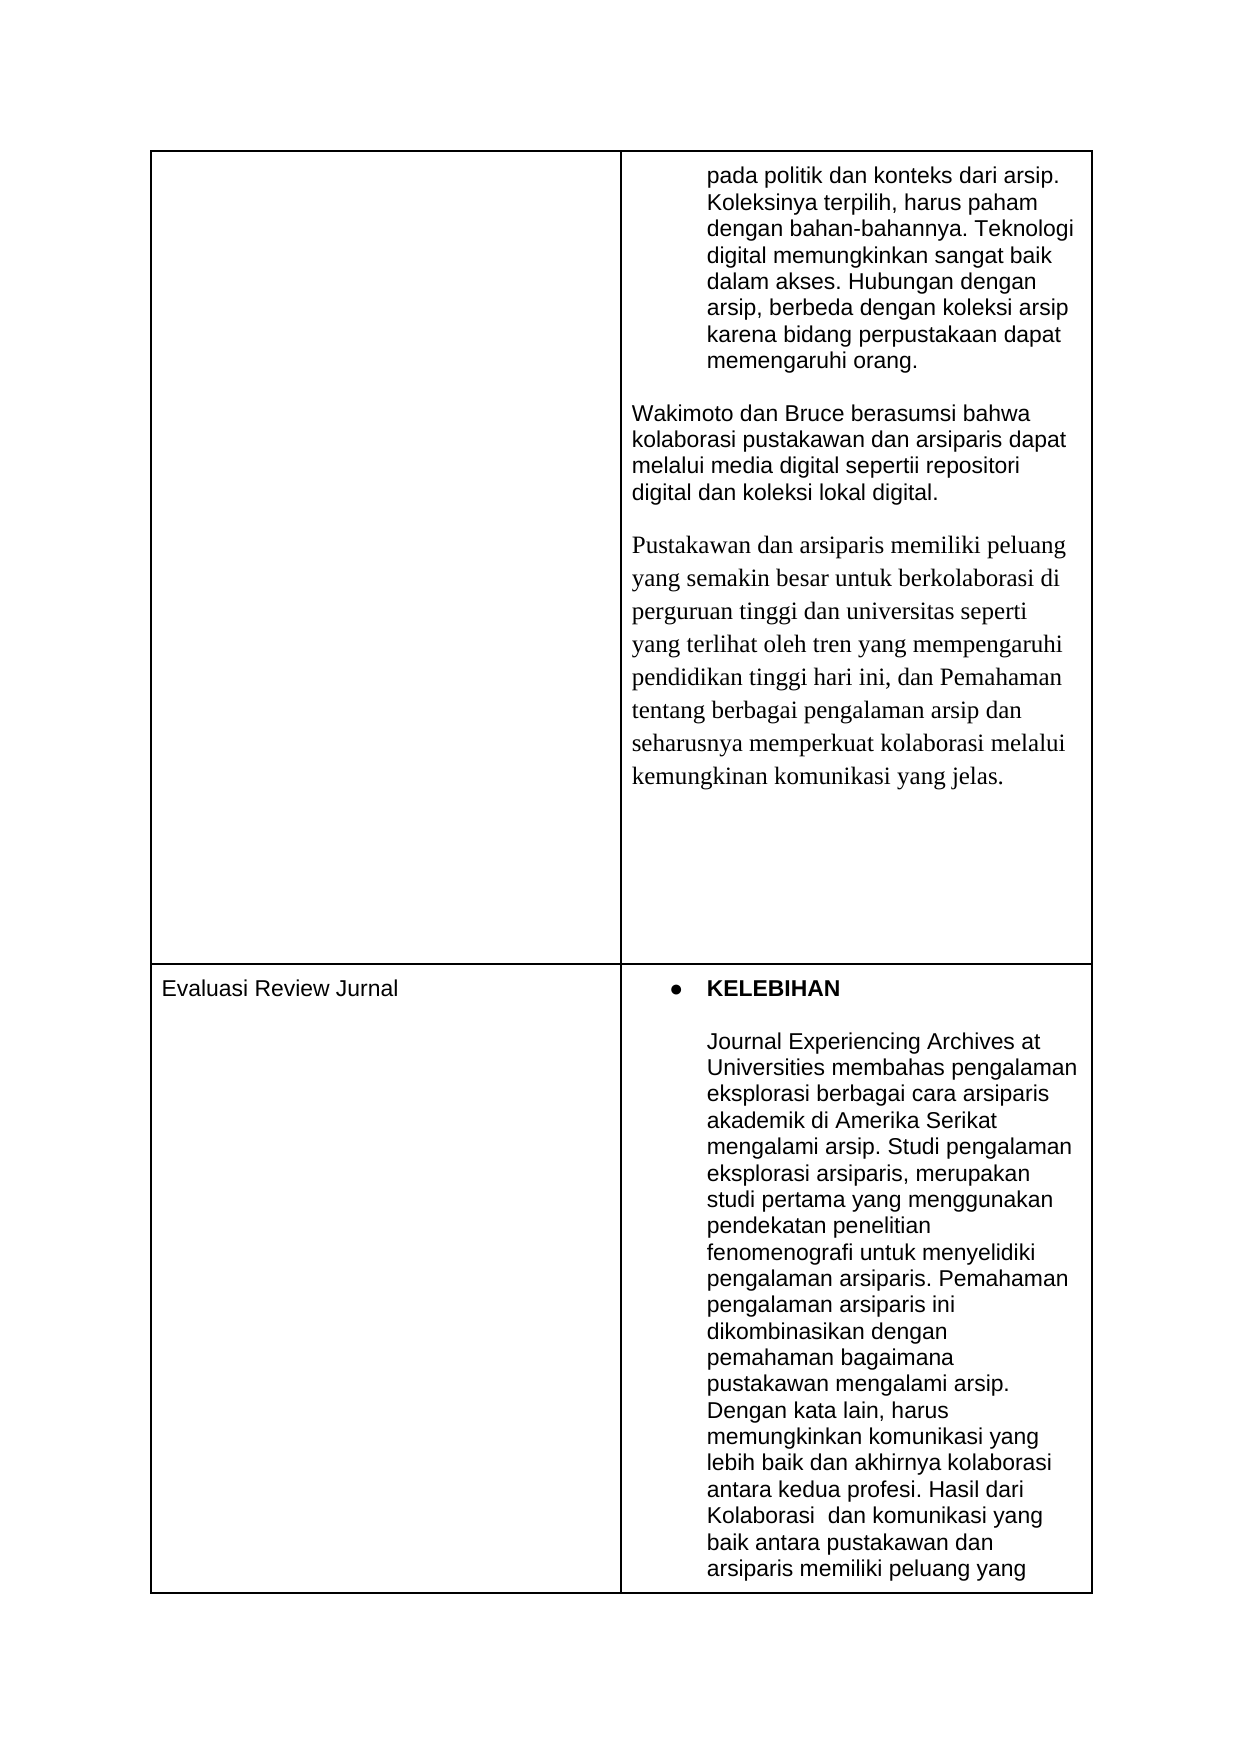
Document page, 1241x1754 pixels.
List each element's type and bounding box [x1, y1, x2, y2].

table_cell [622, 965, 1091, 1592]
table_cell [622, 152, 1091, 962]
table_cell [152, 965, 620, 1592]
table_cell [152, 152, 620, 962]
